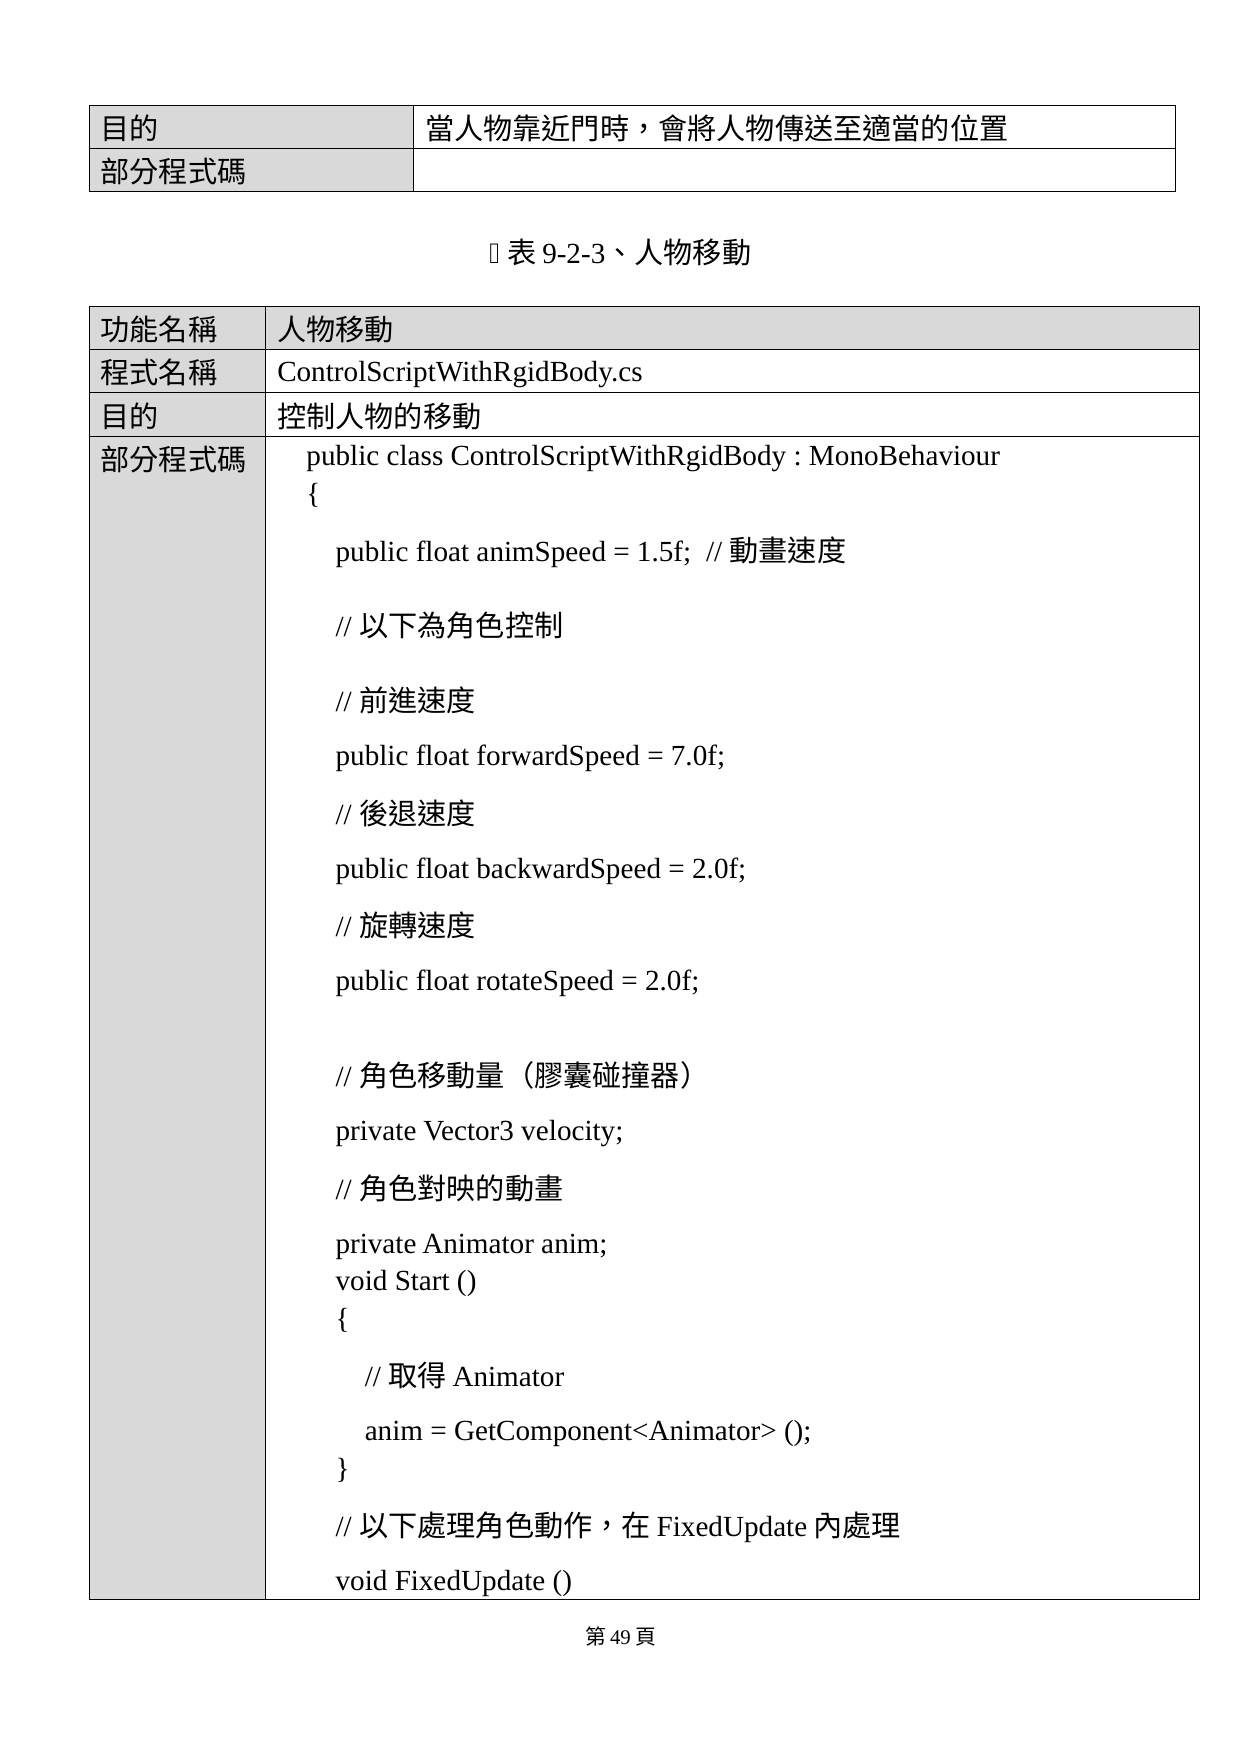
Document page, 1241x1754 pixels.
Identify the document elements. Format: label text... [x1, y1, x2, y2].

table_cell 控制人物的移動 [266, 393, 1199, 436]
table_cell ControlScriptWithRgidBody.cs [266, 350, 1199, 392]
table_cell 目的 [90, 106, 413, 148]
table_cell [414, 149, 1175, 191]
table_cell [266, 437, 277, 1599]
table_header 人物移動 [266, 307, 1199, 349]
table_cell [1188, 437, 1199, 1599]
table_cell 程式名稱 [90, 350, 265, 392]
table_cell 部分程式碼 [90, 149, 413, 191]
table_cell 目的 [90, 393, 265, 436]
table_cell 當人物靠近門時，會將人物傳送至適當的位置 [414, 106, 1175, 148]
table_cell 部分程式碼 [90, 437, 265, 1599]
text 表9-2-3、人物移動 [89, 230, 1152, 272]
table_header 功能名稱 [90, 307, 265, 349]
